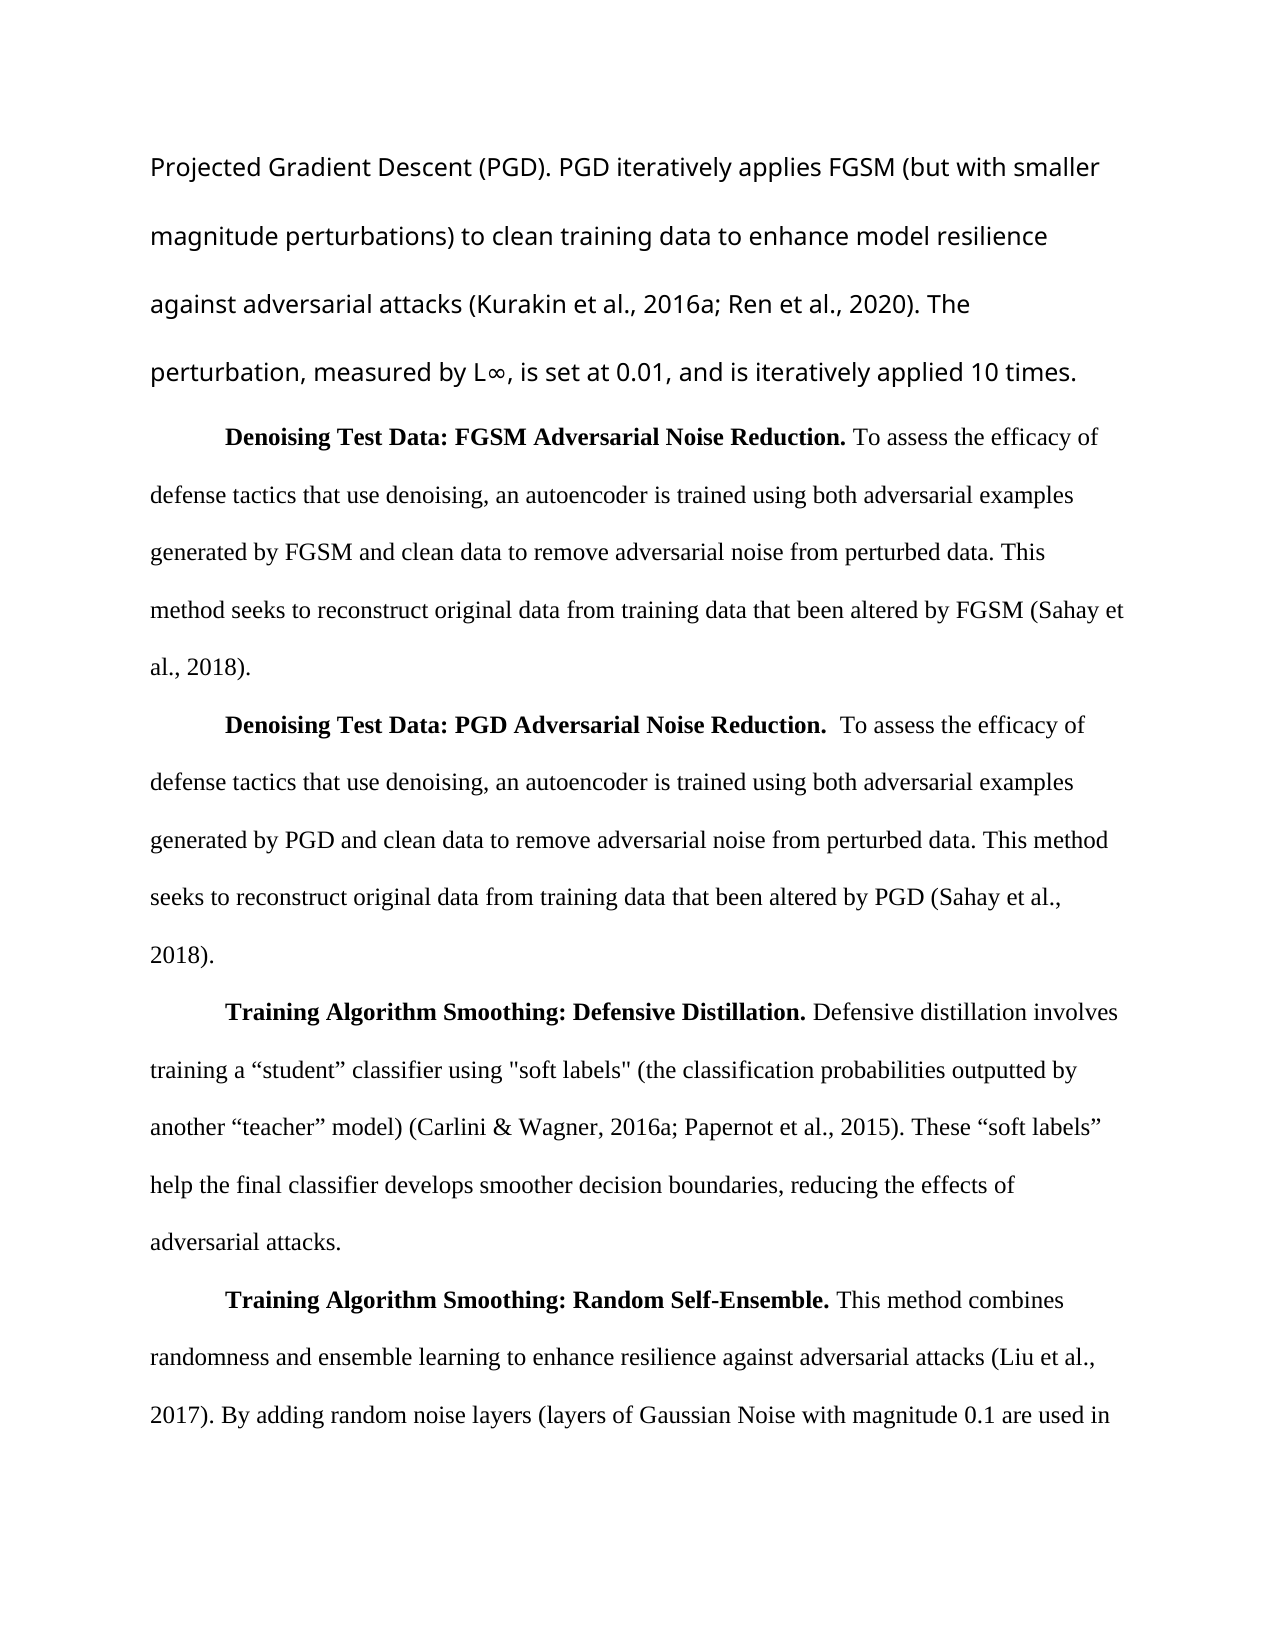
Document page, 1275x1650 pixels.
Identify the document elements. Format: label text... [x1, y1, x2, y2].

text Denoising Test Data: PGD Adversarial Noise Reduction. To assess the efficacy of defense tactics that use denoising, an autoencoder is trained using both adversarial examples generated by PGD and clean data to remove adversarial noise from perturbed data. This method seeks to reconstruct original data from training data that been altered by PGD (Sahay et al., 2018). [150, 710, 1125, 969]
text Denoising Test Data: FGSM Adversarial Noise Reduction. To assess the efficacy of defense tactics that use denoising, an autoencoder is trained using both adversarial examples generated by FGSM and clean data to remove adversarial noise from perturbed data. This method seeks to reconstruct original data from training data that been altered by FGSM (Sahay et al., 2018). [150, 422, 1125, 681]
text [150, 1285, 1125, 1429]
text Training Algorithm Smoothing: Defensive Distillation. Defensive distillation involves training a “student” classifier using "soft labels" (the classification probabilities outputted by another “teacher” model) (Carlini & Wagner, 2016a; Papernot et al., 2015). These “soft labels” help the final classifier develops smoother decision boundaries, reducing the effects of adversarial attacks. [150, 997, 1125, 1256]
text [150, 150, 1125, 388]
